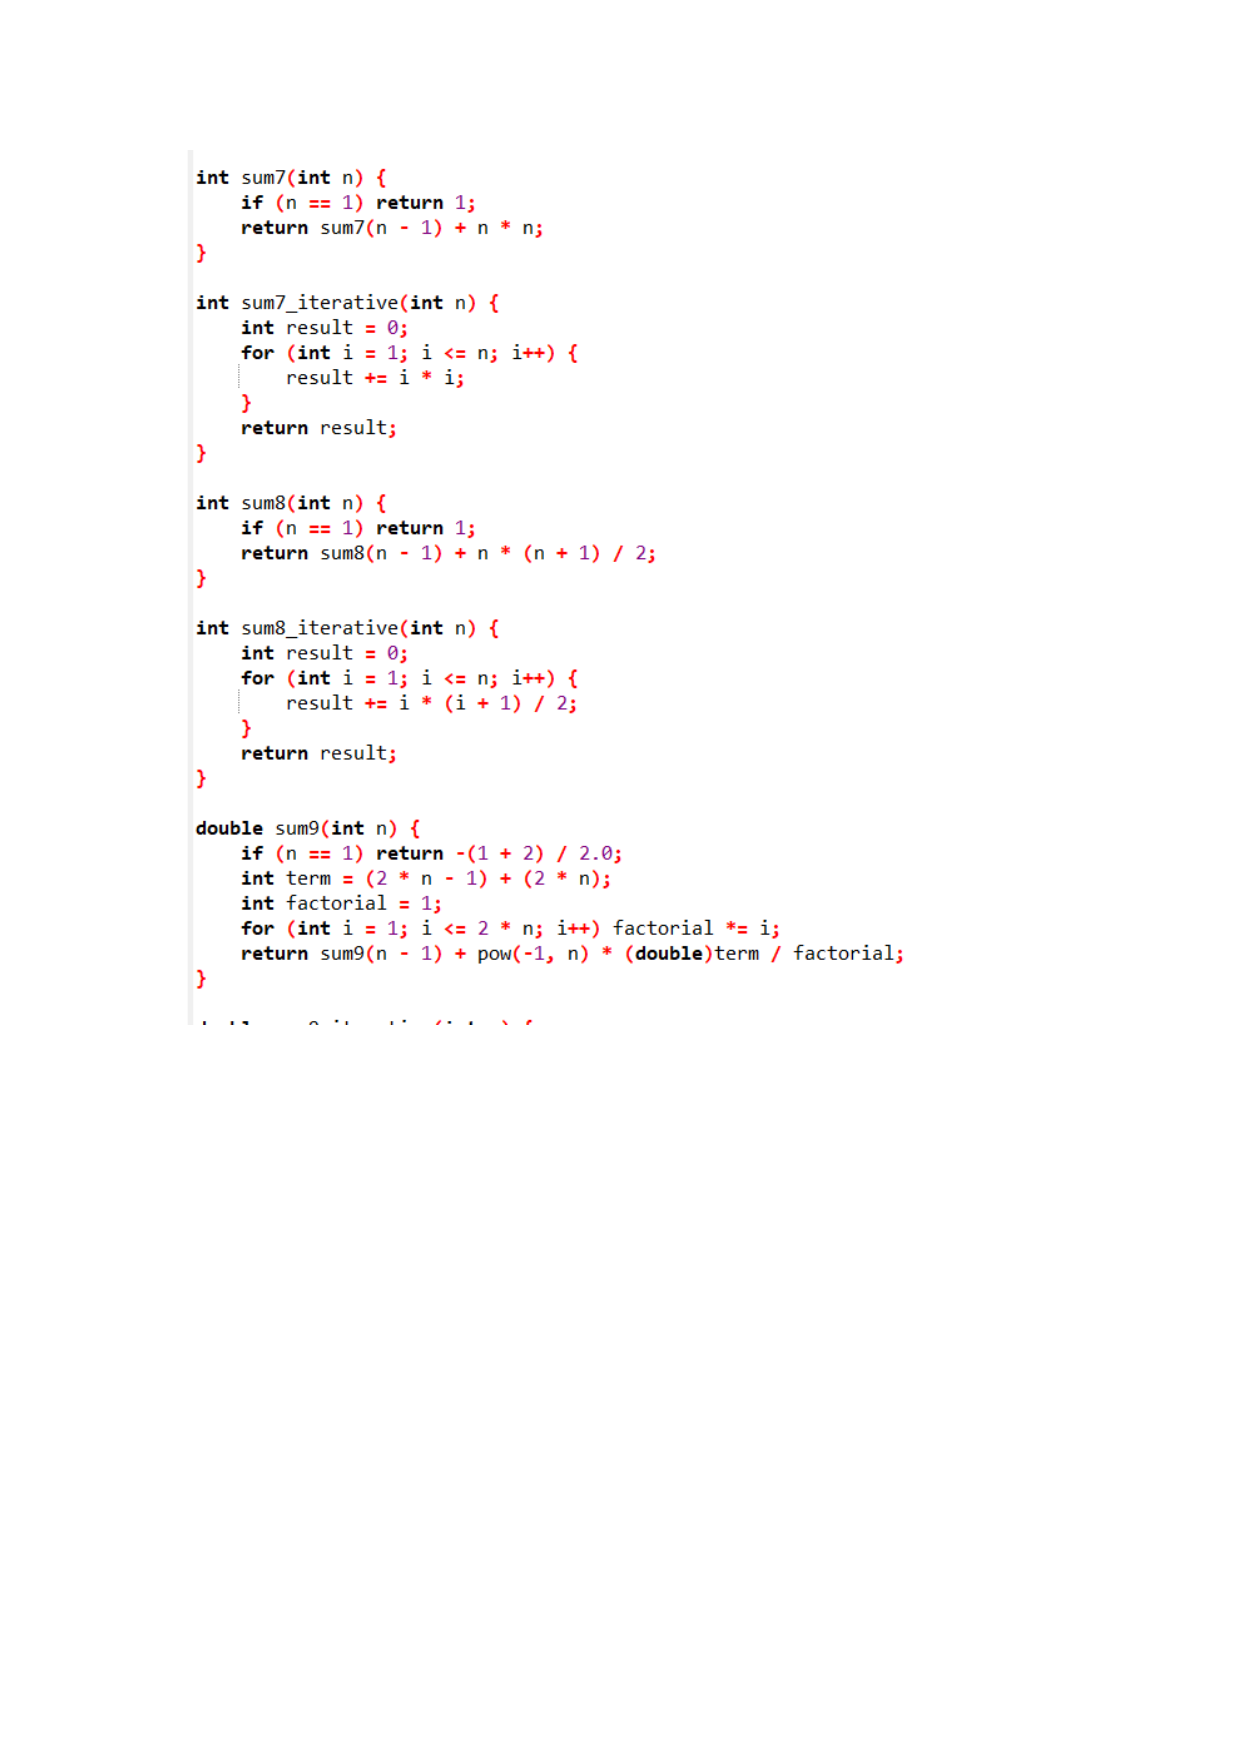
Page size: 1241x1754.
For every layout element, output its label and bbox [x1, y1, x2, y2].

picture [187, 150, 986, 1025]
